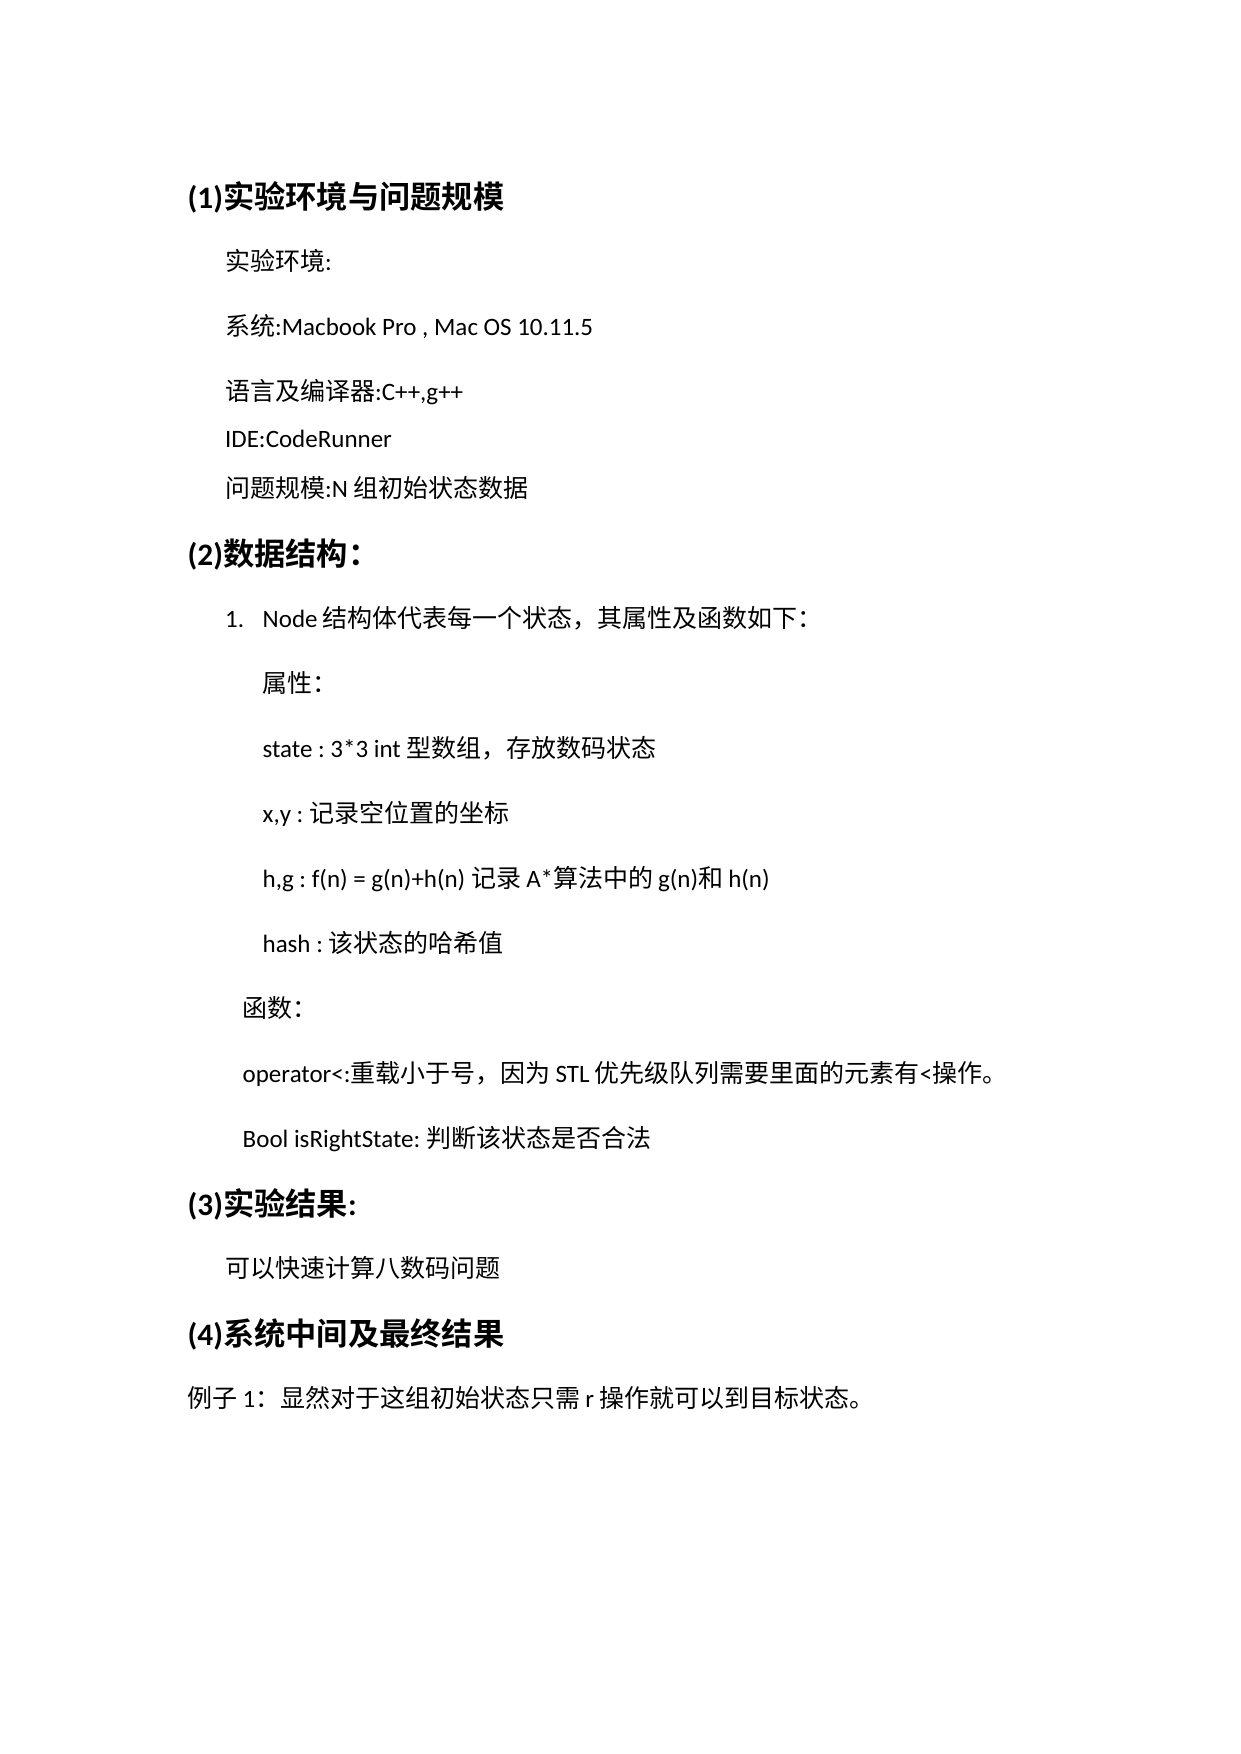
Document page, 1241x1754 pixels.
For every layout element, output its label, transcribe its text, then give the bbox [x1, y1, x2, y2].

list x,y : 记录空位置的坐标 [262, 779, 1053, 844]
list 语言及编译器:C++,g++ [225, 357, 1053, 422]
text operator<:重载小于号，因为STL优先级队列需要里面的元素有<操作。 [187, 1039, 1053, 1104]
list 问题规模:N组初始状态数据 [225, 454, 1053, 519]
list 属性： [262, 649, 1053, 714]
text (3)实验结果: [187, 1169, 1053, 1234]
text (4)系统中间及最终结果 [187, 1299, 1053, 1364]
list 可以快速计算八数码问题 [225, 1234, 1053, 1299]
text Bool isRightState: 判断该状态是否合法 [187, 1104, 1053, 1169]
text (2)数据结构： [187, 519, 1053, 584]
list 实验环境: [225, 227, 1053, 292]
list Node结构体代表每一个状态，其属性及函数如下： [225, 584, 1053, 649]
text (1)实验环境与问题规模 [187, 162, 1053, 227]
text 函数： [187, 974, 1053, 1039]
list h,g : f(n) = g(n)+h(n) 记录A*算法中的g(n)和h(n) [262, 844, 1053, 909]
list IDE:CodeRunner [225, 422, 1053, 454]
list hash : 该状态的哈希值 [262, 909, 1053, 974]
list 系统:Macbook Pro , Mac OS 10.11.5 [225, 292, 1053, 357]
text 例子1：显然对于这组初始状态只需r操作就可以到目标状态。 [187, 1364, 1053, 1429]
list state : 3*3 int型数组，存放数码状态 [262, 714, 1053, 779]
